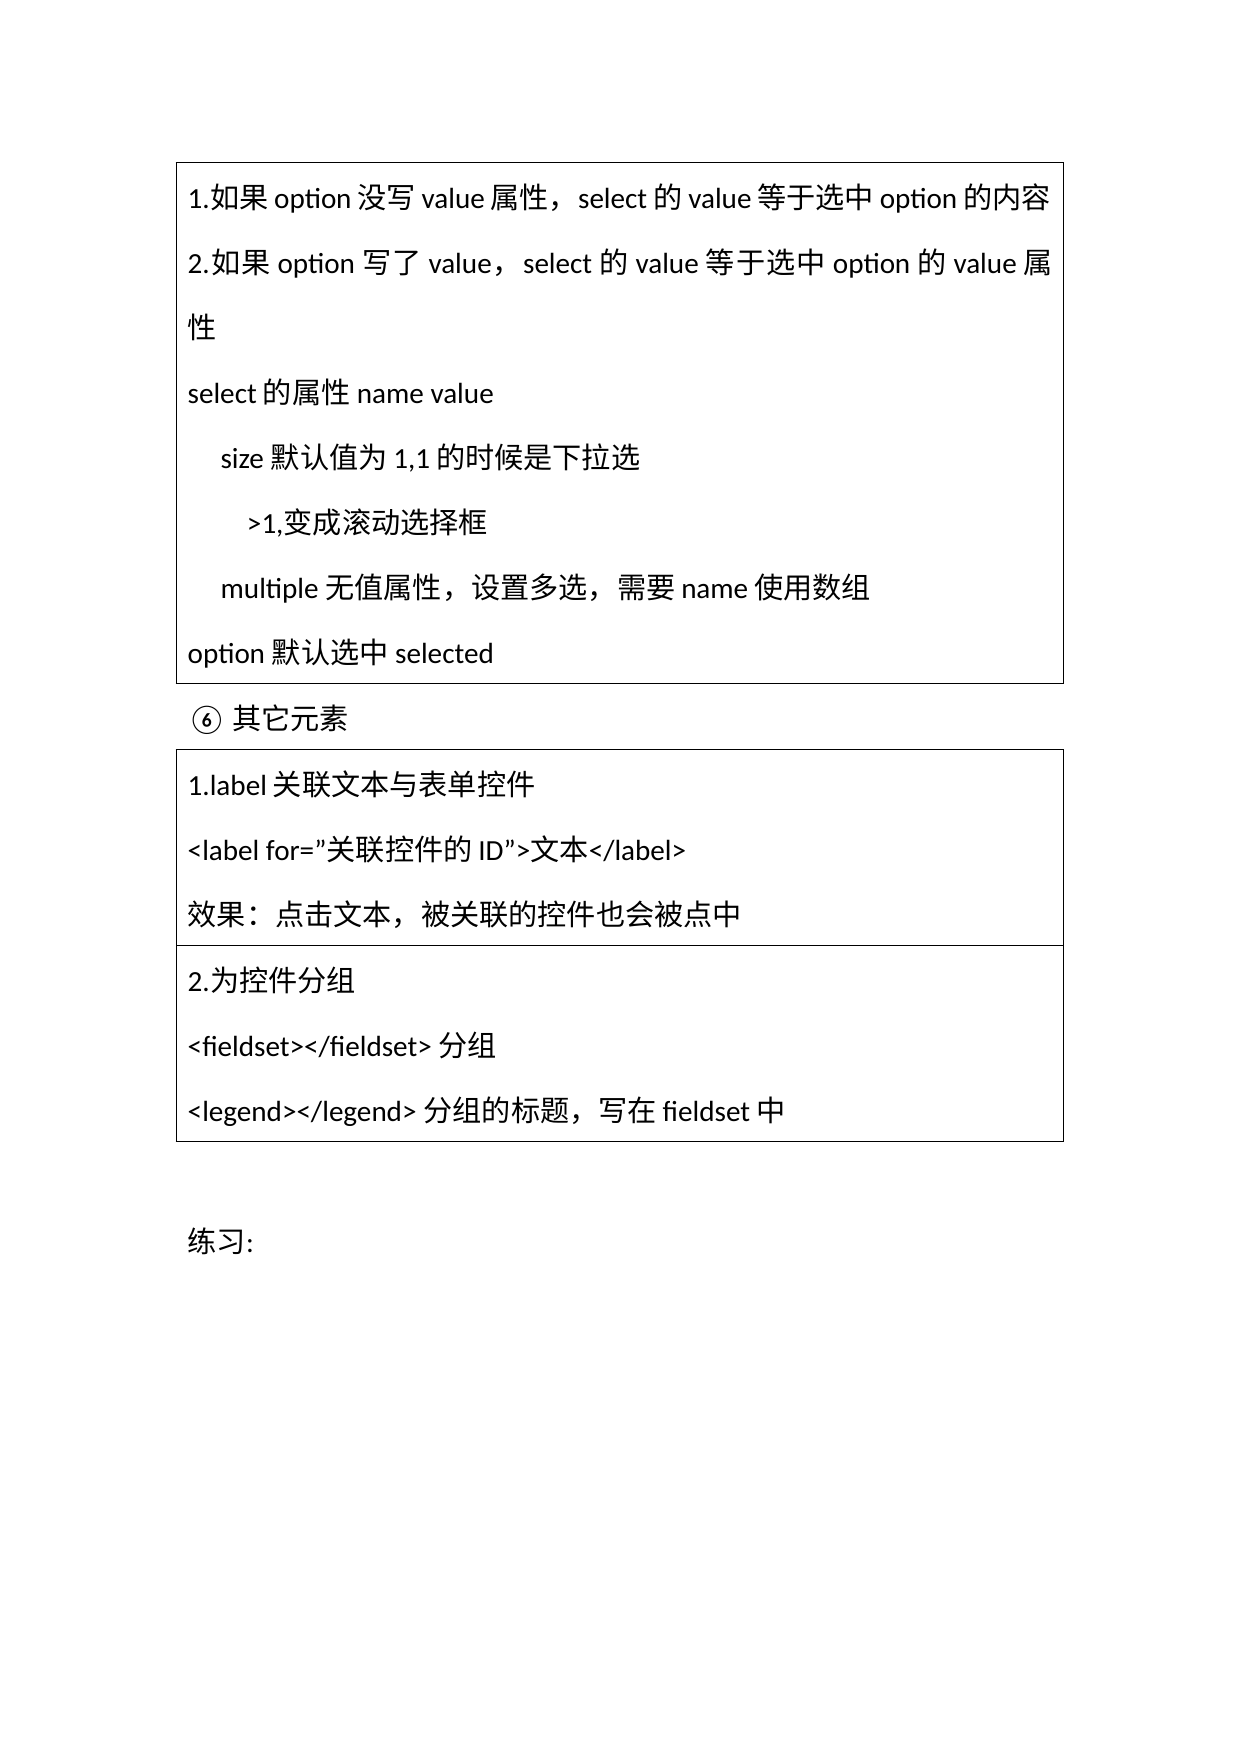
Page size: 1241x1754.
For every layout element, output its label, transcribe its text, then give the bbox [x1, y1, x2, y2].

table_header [177, 163, 1063, 683]
text 练习: [187, 1207, 1053, 1272]
table_cell 2.为控件分组 <fieldset></fieldset> 分组 <legend></legend> 分组的标题，写在fieldset中 [177, 946, 1063, 1141]
text ⑥其它元素 [187, 684, 1053, 749]
table_header 1.label关联文本与表单控件 <label for=”关联控件的ID”>文本</label> 效果：点击文本，被关联的控件也会被点中 [177, 750, 1063, 945]
